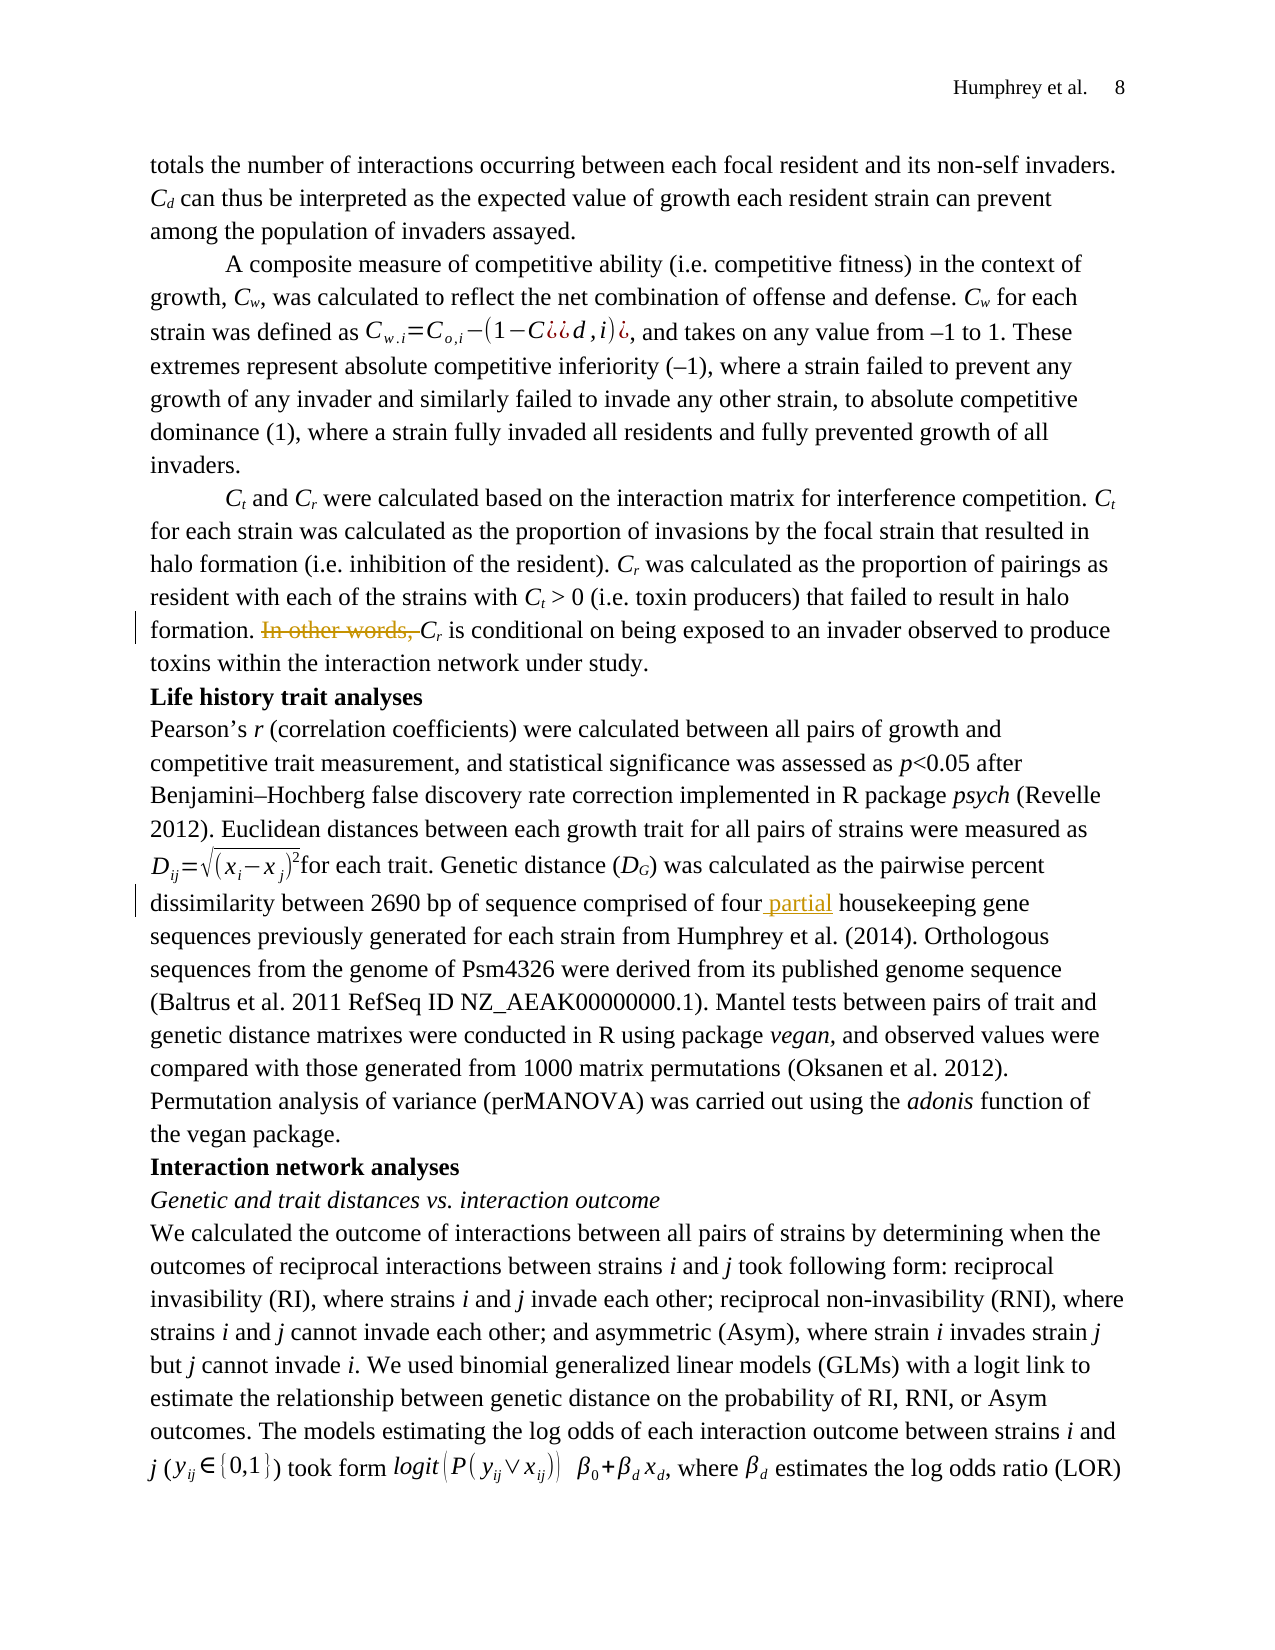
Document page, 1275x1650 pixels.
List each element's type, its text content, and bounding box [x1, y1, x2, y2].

text Pearson’s r (correlation coefficients) were calculated between all pairs of growth and competitive trait measurement, and statistical significance was assessed as p<0.05 after Benjamini–Hochberg false discovery rate correction implemented in R package psych (Revelle 2012). Euclidean distances between each growth trait for all pairs of strains were measured as for each trait. Genetic distance (DG) was calculated as the pairwise percent dissimilarity between 2690 bp of sequence comprised of four housekeeping gene sequences previously generated for each strain from Humphrey et al. (2014). Orthologous sequences from the genome of Psm4326 were derived from its published genome sequence (Baltrus et al. 2011 RefSeq ID NZ_AEAK00000000.1). Mantel tests between pairs of trait and genetic distance matrixes were conducted in R using package vegan, and observed values were compared with those generated from 1000 matrix permutations (Oksanen et al. 2012). Permutation analysis of variance (perMANOVA) was carried out using the adonis function of the vegan package. [150, 714, 1125, 1148]
text Interaction network analyses [150, 1152, 1125, 1181]
text Ct and Cr were calculated based on the interaction matrix for interference competition. Ct for each strain was calculated as the proportion of invasions by the focal strain that resulted in halo formation (i.e. inhibition of the resident). Cr was calculated as the proportion of pairings as resident with each of the strains with Ct > 0 (i.e. toxin producers) that failed to result in halo formation. Cr is conditional on being exposed to an invader observed to produce toxins within the interaction network under study. [150, 483, 1125, 677]
text Genetic and trait distances vs. interaction outcome [150, 1185, 1125, 1214]
text A composite measure of competitive ability (i.e. competitive fitness) in the context of growth, Cw, was calculated to reflect the net combination of offense and defense. Cw for each strain was defined as , and takes on any value from –1 to 1. These extremes represent absolute competitive inferiority (–1), where a strain failed to prevent any growth of any invader and similarly failed to invade any other strain, to absolute competitive dominance (1), where a strain fully invaded all residents and fully prevented growth of all invaders. [150, 249, 1125, 479]
text Life history trait analyses [150, 682, 1125, 710]
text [150, 150, 1125, 245]
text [150, 1218, 1125, 1485]
